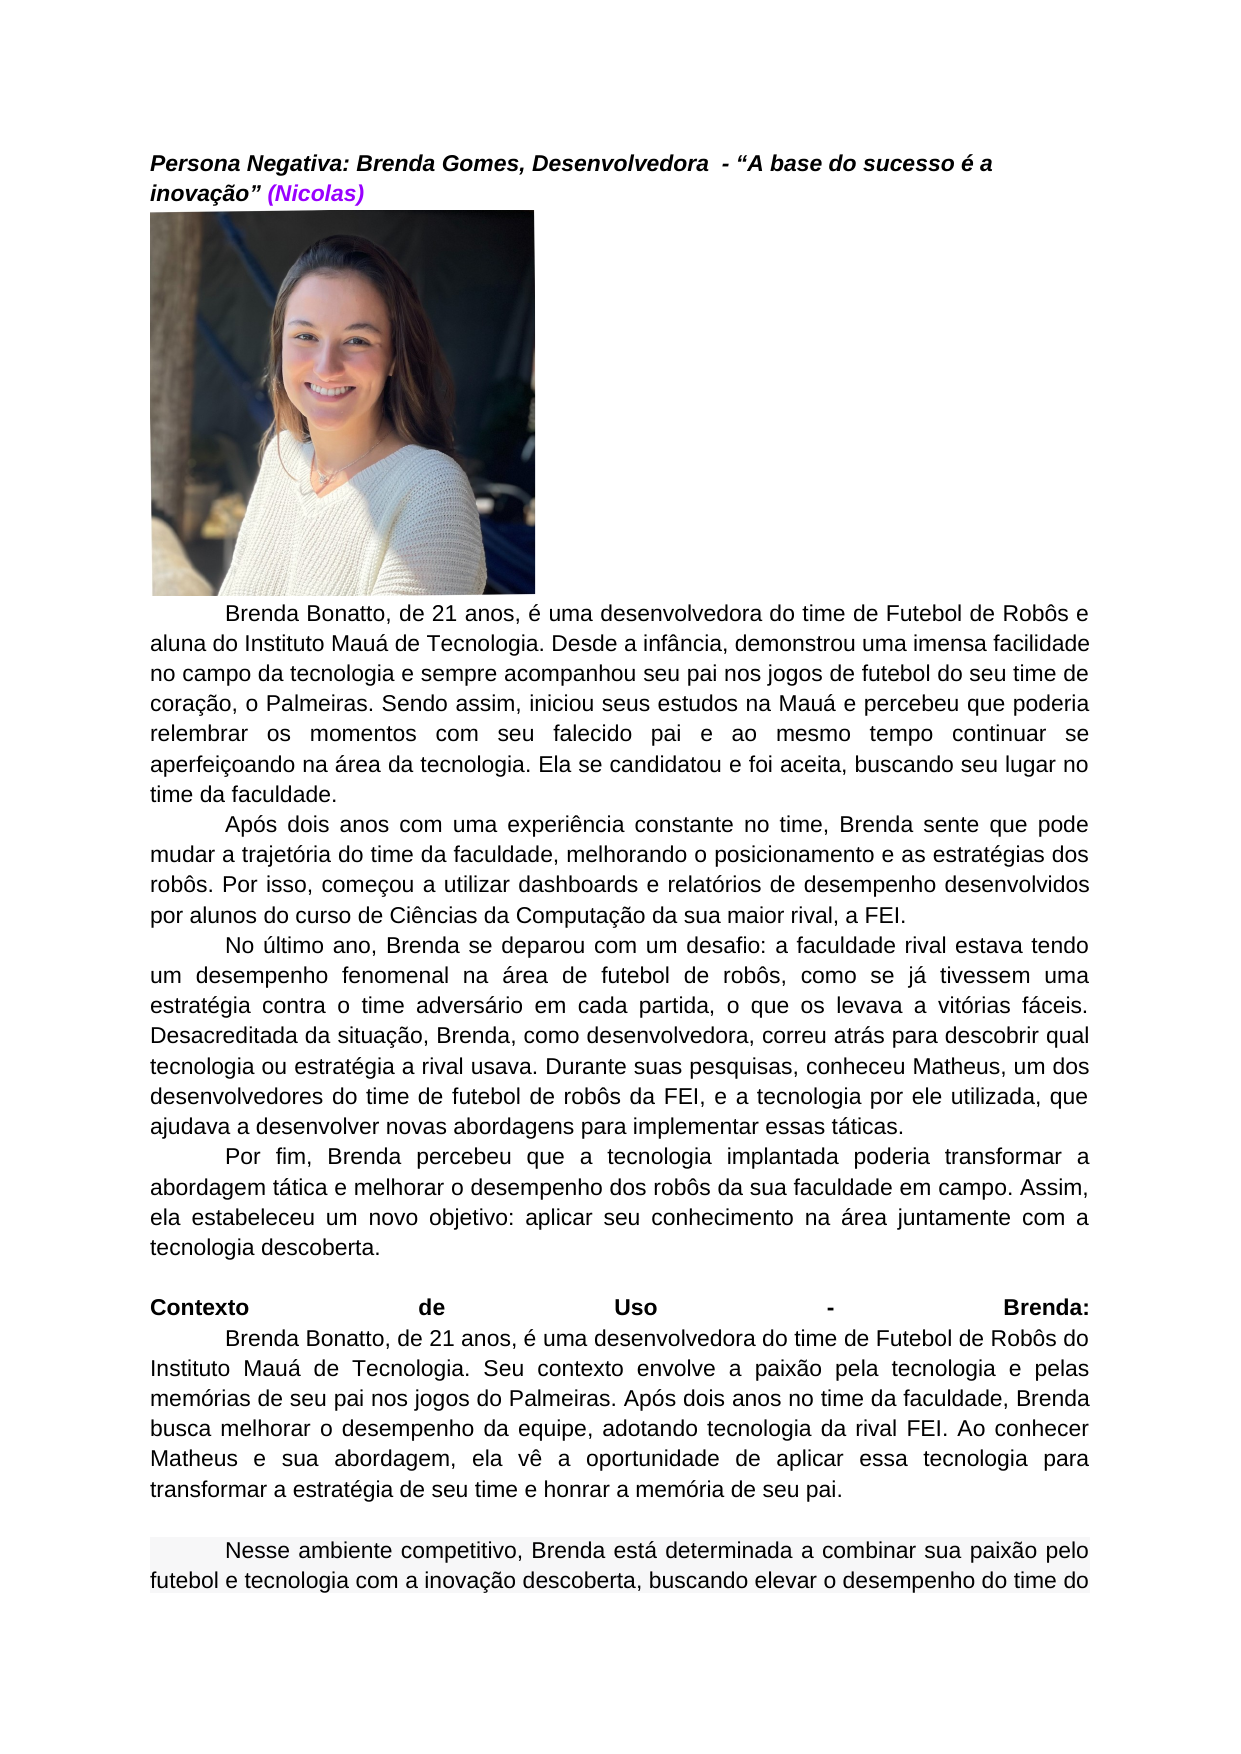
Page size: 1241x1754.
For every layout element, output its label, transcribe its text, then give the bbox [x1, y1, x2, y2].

picture [150, 210, 536, 596]
text Por fim, Brenda percebeu que a tecnologia implantada poderia transformar a abordagem tática e melhorar o desempenho dos robôs da sua faculdade em campo. Assim, ela estabeleceu um novo objetivo: aplicar seu conhecimento na área juntamente com a tecnologia descoberta. [150, 1143, 1090, 1260]
text No último ano, Brenda se deparou com um desafio: a faculdade rival estava tendo um desempenho fenomenal na área de futebol de robôs, como se já tivessem uma estratégia contra o time adversário em cada partida, o que os levava a vitórias fáceis. Desacreditada da situação, Brenda, como desenvolvedora, correu atrás para descobrir qual tecnologia ou estratégia a rival usava. Durante suas pesquisas, conheceu Matheus, um dos desenvolvedores do time de futebol de robôs da FEI, e a tecnologia por ele utilizada, que ajudava a desenvolver novas abordagens para implementar essas táticas. [150, 932, 1090, 1139]
text Persona Negativa: Brenda Gomes, Desenvolvedora - “A base do sucesso é a inovação” (Nicolas) [150, 150, 1090, 207]
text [150, 1537, 1090, 1593]
text Após dois anos com uma experiência constante no time, Brenda sente que pode mudar a trajetória do time da faculdade, melhorando o posicionamento e as estratégias dos robôs. Por isso, começou a utilizar dashboards e relatórios de desempenho desenvolvidos por alunos do curso de Ciências da Computação da sua maior rival, a FEI. [150, 811, 1090, 928]
text Brenda Bonatto, de 21 anos, é uma desenvolvedora do time de Futebol de Robôs e aluna do Instituto Mauá de Tecnologia. Desde a infância, demonstrou uma imensa facilidade no campo da tecnologia e sempre acompanhou seu pai nos jogos de futebol do seu time de coração, o Palmeiras. Sendo assim, iniciou seus estudos na Mauá e percebeu que poderia relembrar os momentos com seu falecido pai e ao mesmo tempo continuar se aperfeiçoando na área da tecnologia. Ela se candidatou e foi aceita, buscando seu lugar no time da faculdade. [150, 599, 1090, 807]
text Contexto de Uso - Brenda: Brenda Bonatto, de 21 anos, é uma desenvolvedora do time de Futebol de Robôs do Instituto Mauá de Tecnologia. Seu contexto envolve a paixão pela tecnologia e pelas memórias de seu pai nos jogos do Palmeiras. Após dois anos no time da faculdade, Brenda busca melhorar o desempenho da equipe, adotando tecnologia da rival FEI. Ao conhecer Matheus e sua abordagem, ela vê a oportunidade de aplicar essa tecnologia para transformar a estratégia de seu time e honrar a memória de seu pai. [150, 1294, 1090, 1502]
